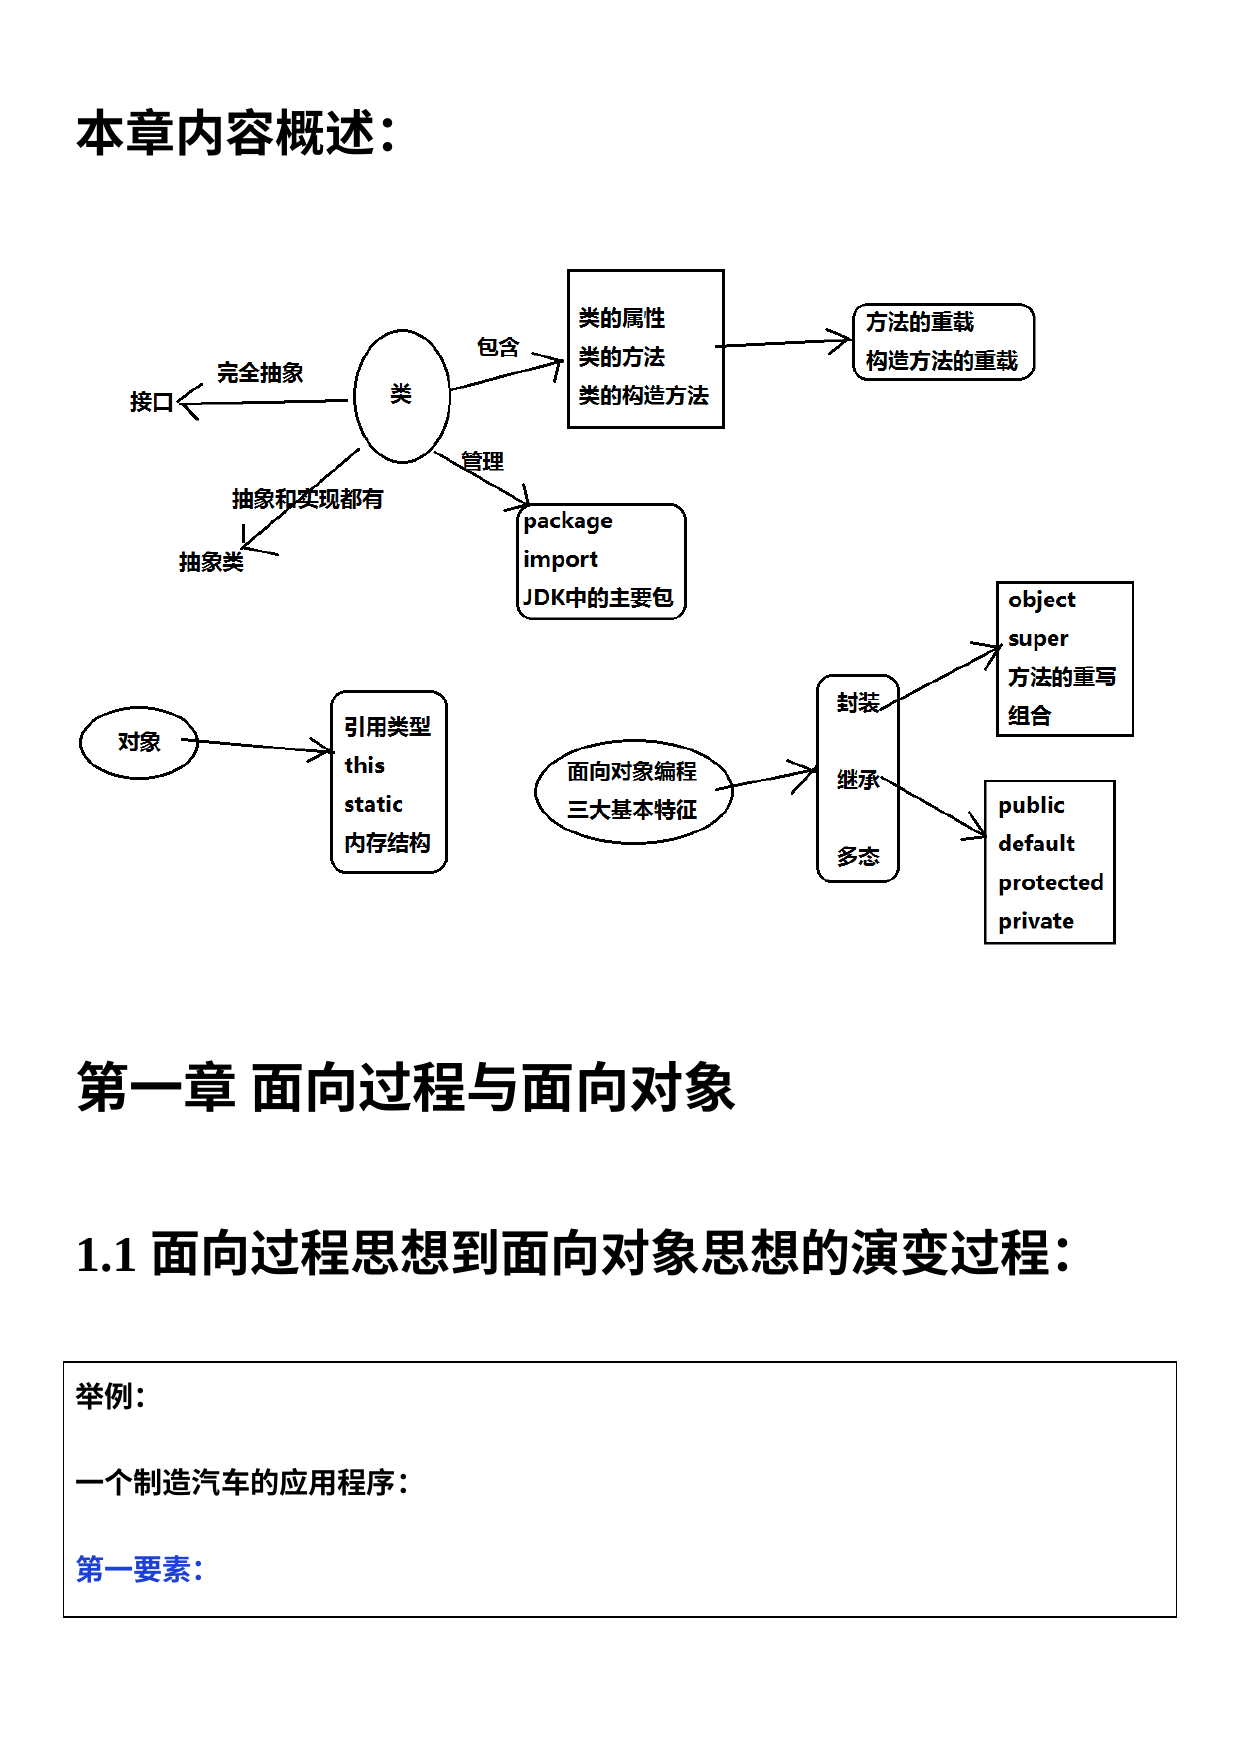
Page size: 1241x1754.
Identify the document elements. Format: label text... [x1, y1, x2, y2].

subtitle 第一章 面向过程与面向对象 [75, 1035, 1165, 1132]
subtitle 本章内容概述： [75, 81, 1165, 178]
picture [75, 241, 1166, 961]
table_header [64, 1363, 1176, 1616]
subtitle 1.1 面向过程思想到面向对象思想的演变过程： [75, 1201, 1165, 1298]
